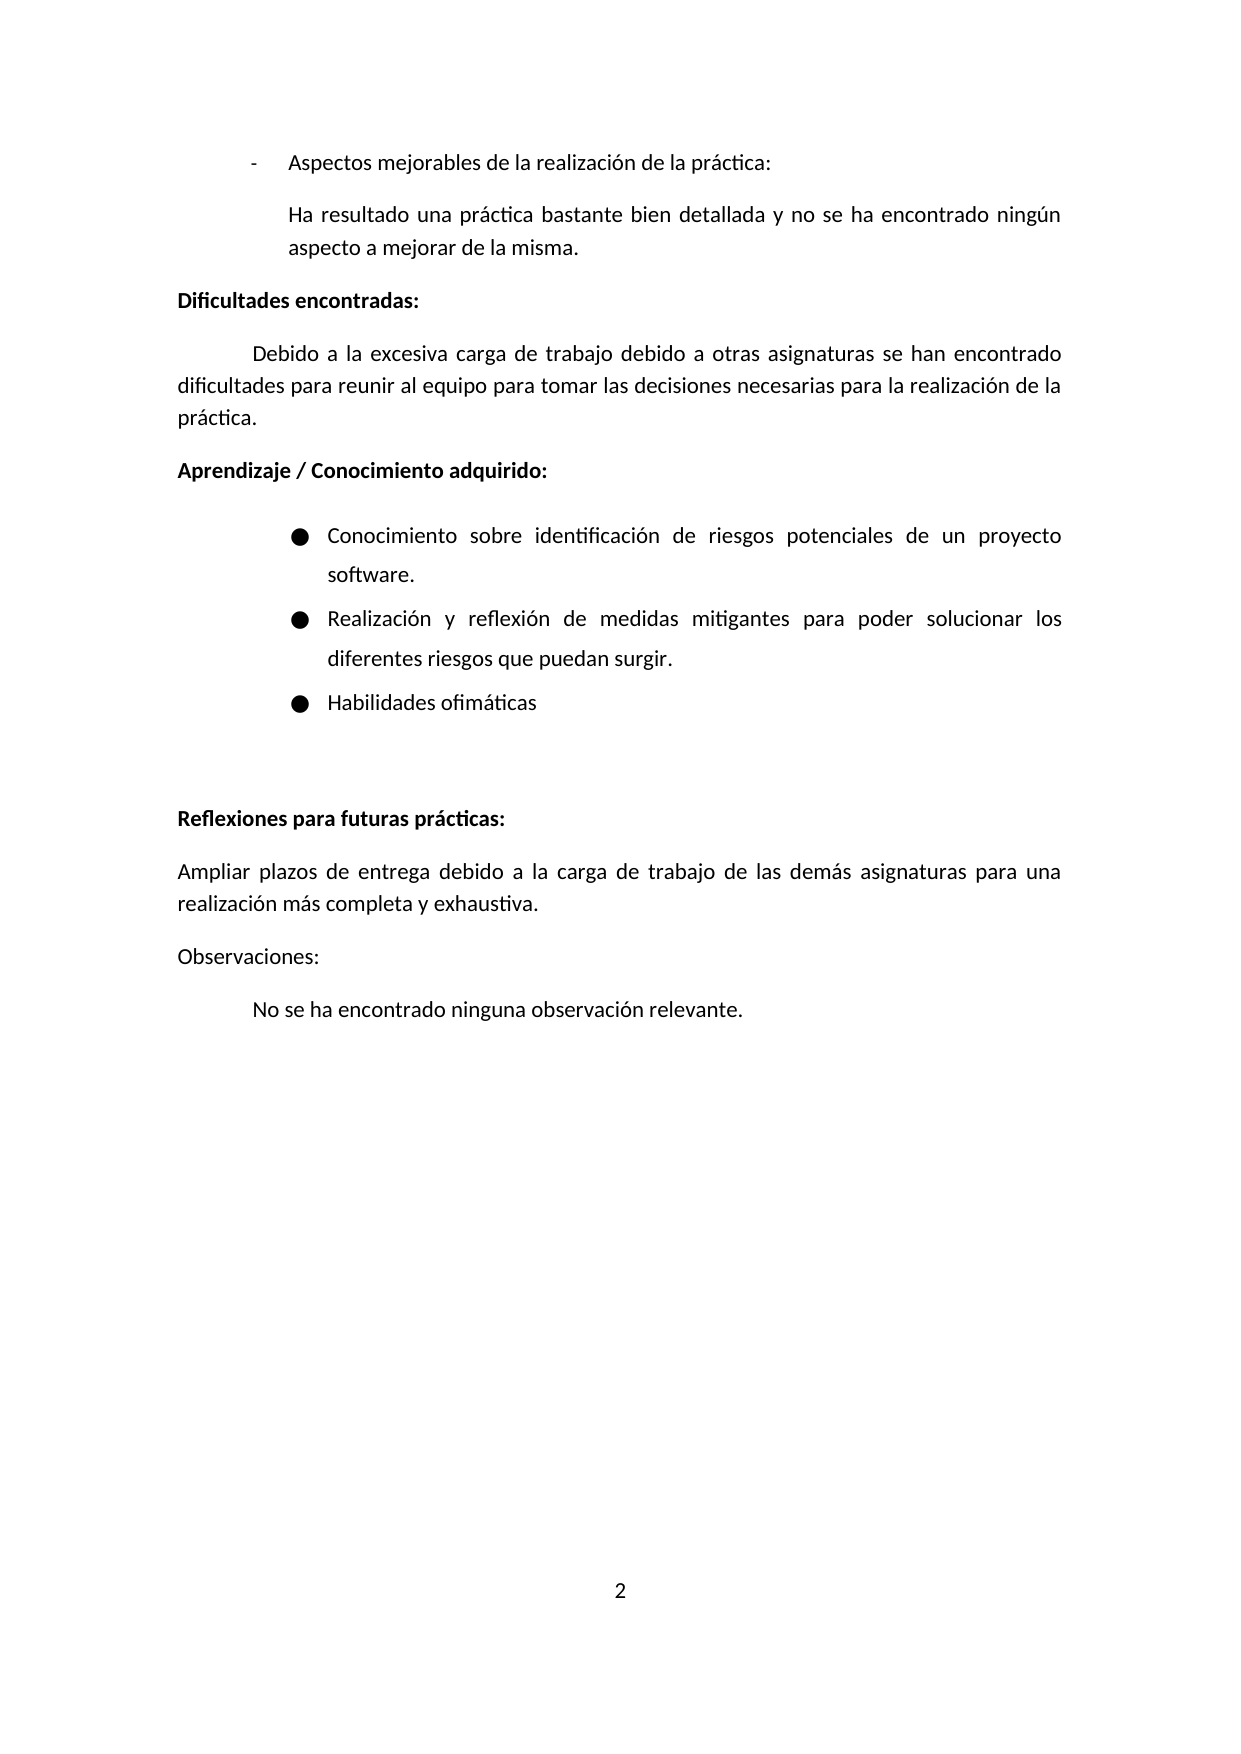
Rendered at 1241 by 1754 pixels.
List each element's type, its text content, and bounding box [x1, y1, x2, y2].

text No se ha encontrado ninguna observación relevante. [177, 995, 1063, 1023]
list Realización y reflexión de medidas mitigantes para poder solucionar los diferentes riesgos que puedan surgir. [290, 593, 1063, 672]
text Aprendizaje / Conocimiento adquirido: [177, 456, 1063, 484]
list Habilidades ofimáticas [290, 676, 1063, 723]
text Reflexiones para futuras prácticas: [177, 804, 1063, 832]
text Dificultades encontradas: [177, 286, 1063, 314]
text Observaciones: [177, 942, 1063, 970]
text Debido a la excesiva carga de trabajo debido a otras asignaturas se han encontrado dificultades para reunir al equipo para tomar las decisiones necesarias para la realización de la práctica. [177, 339, 1063, 431]
list Aspectos mejorables de la realización de la práctica: [251, 148, 1063, 176]
text Ha resultado una práctica bastante bien detallada y no se ha encontrado ningún aspecto a mejorar de la misma. [288, 201, 1063, 261]
list Conocimiento sobre identificación de riesgos potenciales de un proyecto software. [290, 509, 1063, 588]
text Ampliar plazos de entrega debido a la carga de trabajo de las demás asignaturas para una realización más completa y exhaustiva. [177, 857, 1063, 917]
